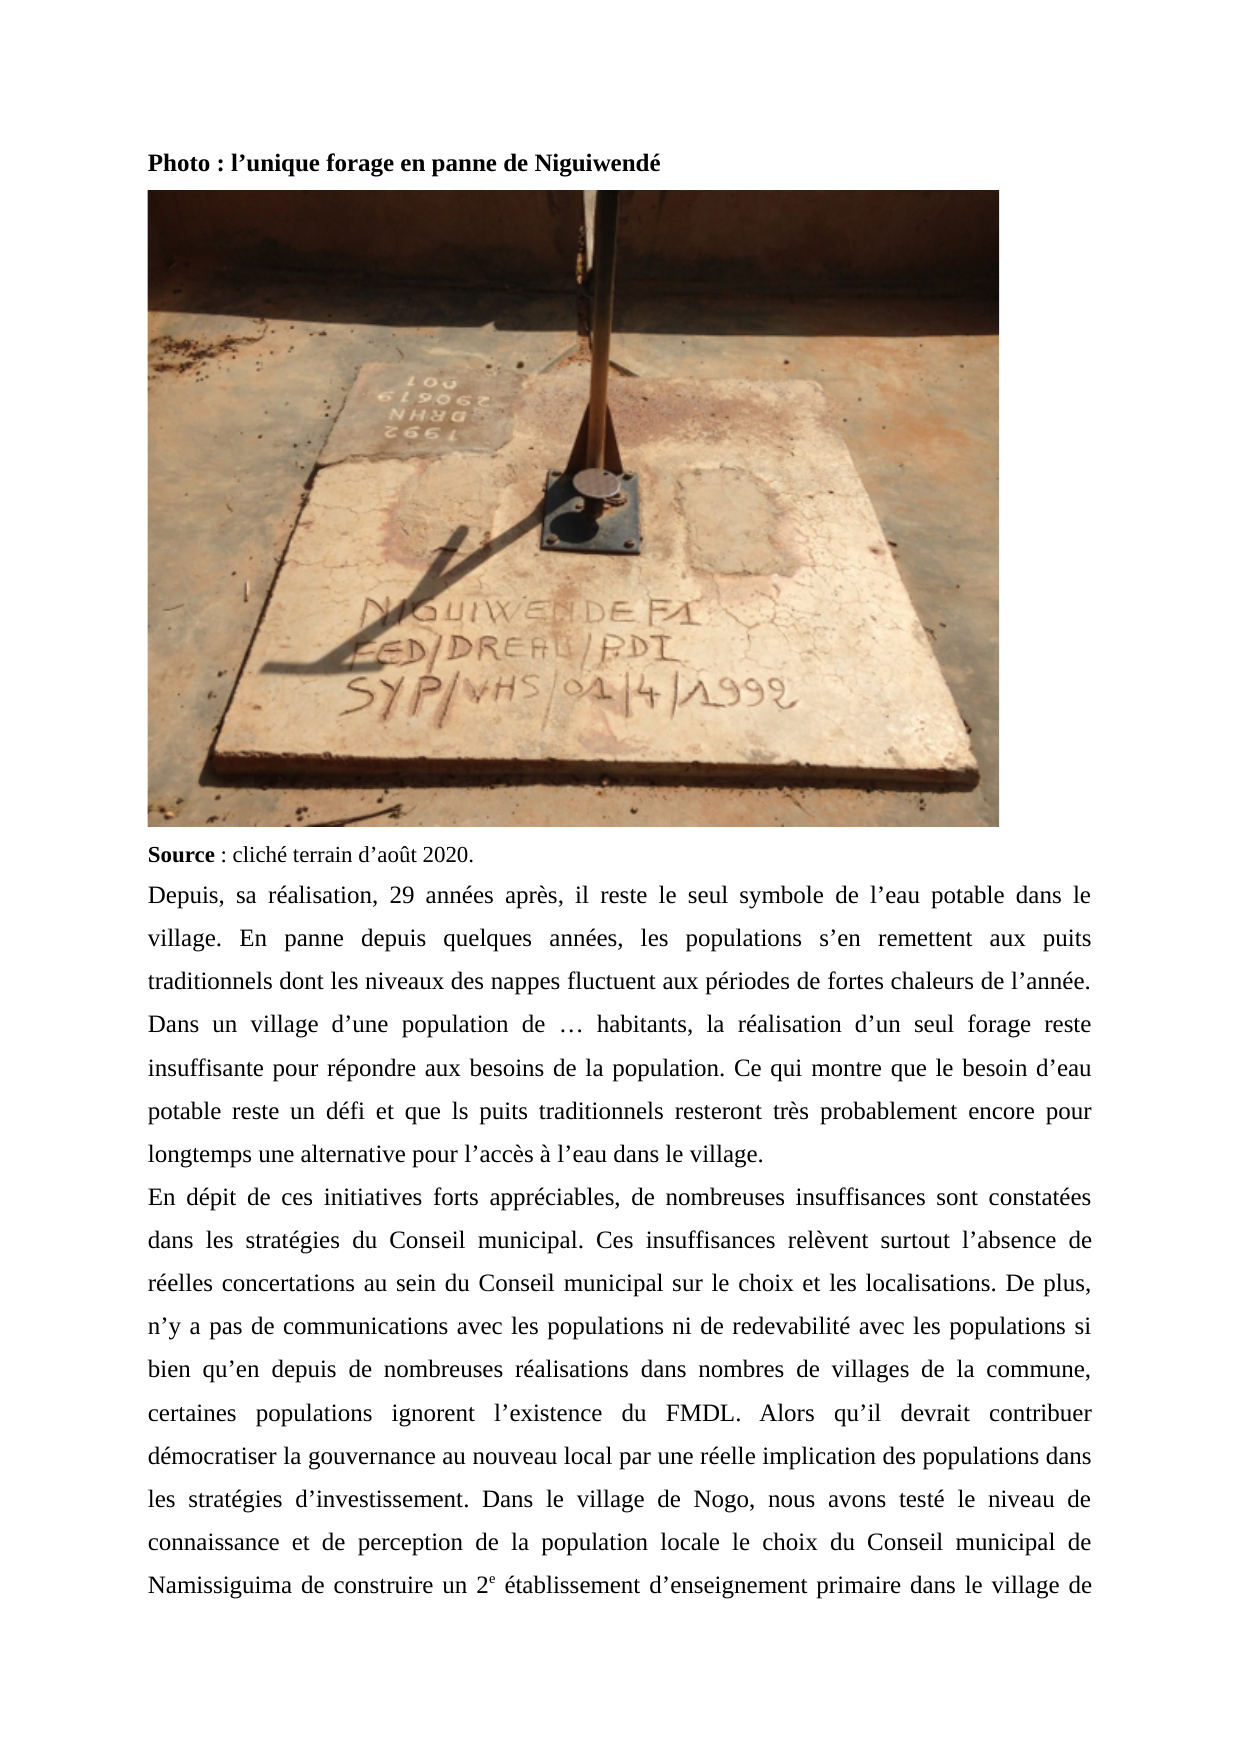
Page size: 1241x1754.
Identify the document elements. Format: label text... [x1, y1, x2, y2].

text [148, 1182, 1093, 1599]
text Photo : l’unique forage en panne de Niguiwendé [148, 148, 1093, 176]
text Source : cliché terrain d’août 2020. [148, 841, 1093, 867]
text Depuis, sa réalisation, 29 années après, il reste le seul symbole de l’eau potable dans le village. En panne depuis quelques années, les populations s’en remettent aux puits traditionnels dont les niveaux des nappes fluctuent aux périodes de fortes chaleurs de l’année. Dans un village d’une population de … habitants, la réalisation d’un seul forage reste insuffisante pour répondre aux besoins de la population. Ce qui montre que le besoin d’eau potable reste un défi et que ls puits traditionnels resteront très probablement encore pour longtemps une alternative pour l’accès à l’eau dans le village. [148, 880, 1093, 1168]
picture [147, 190, 1000, 827]
